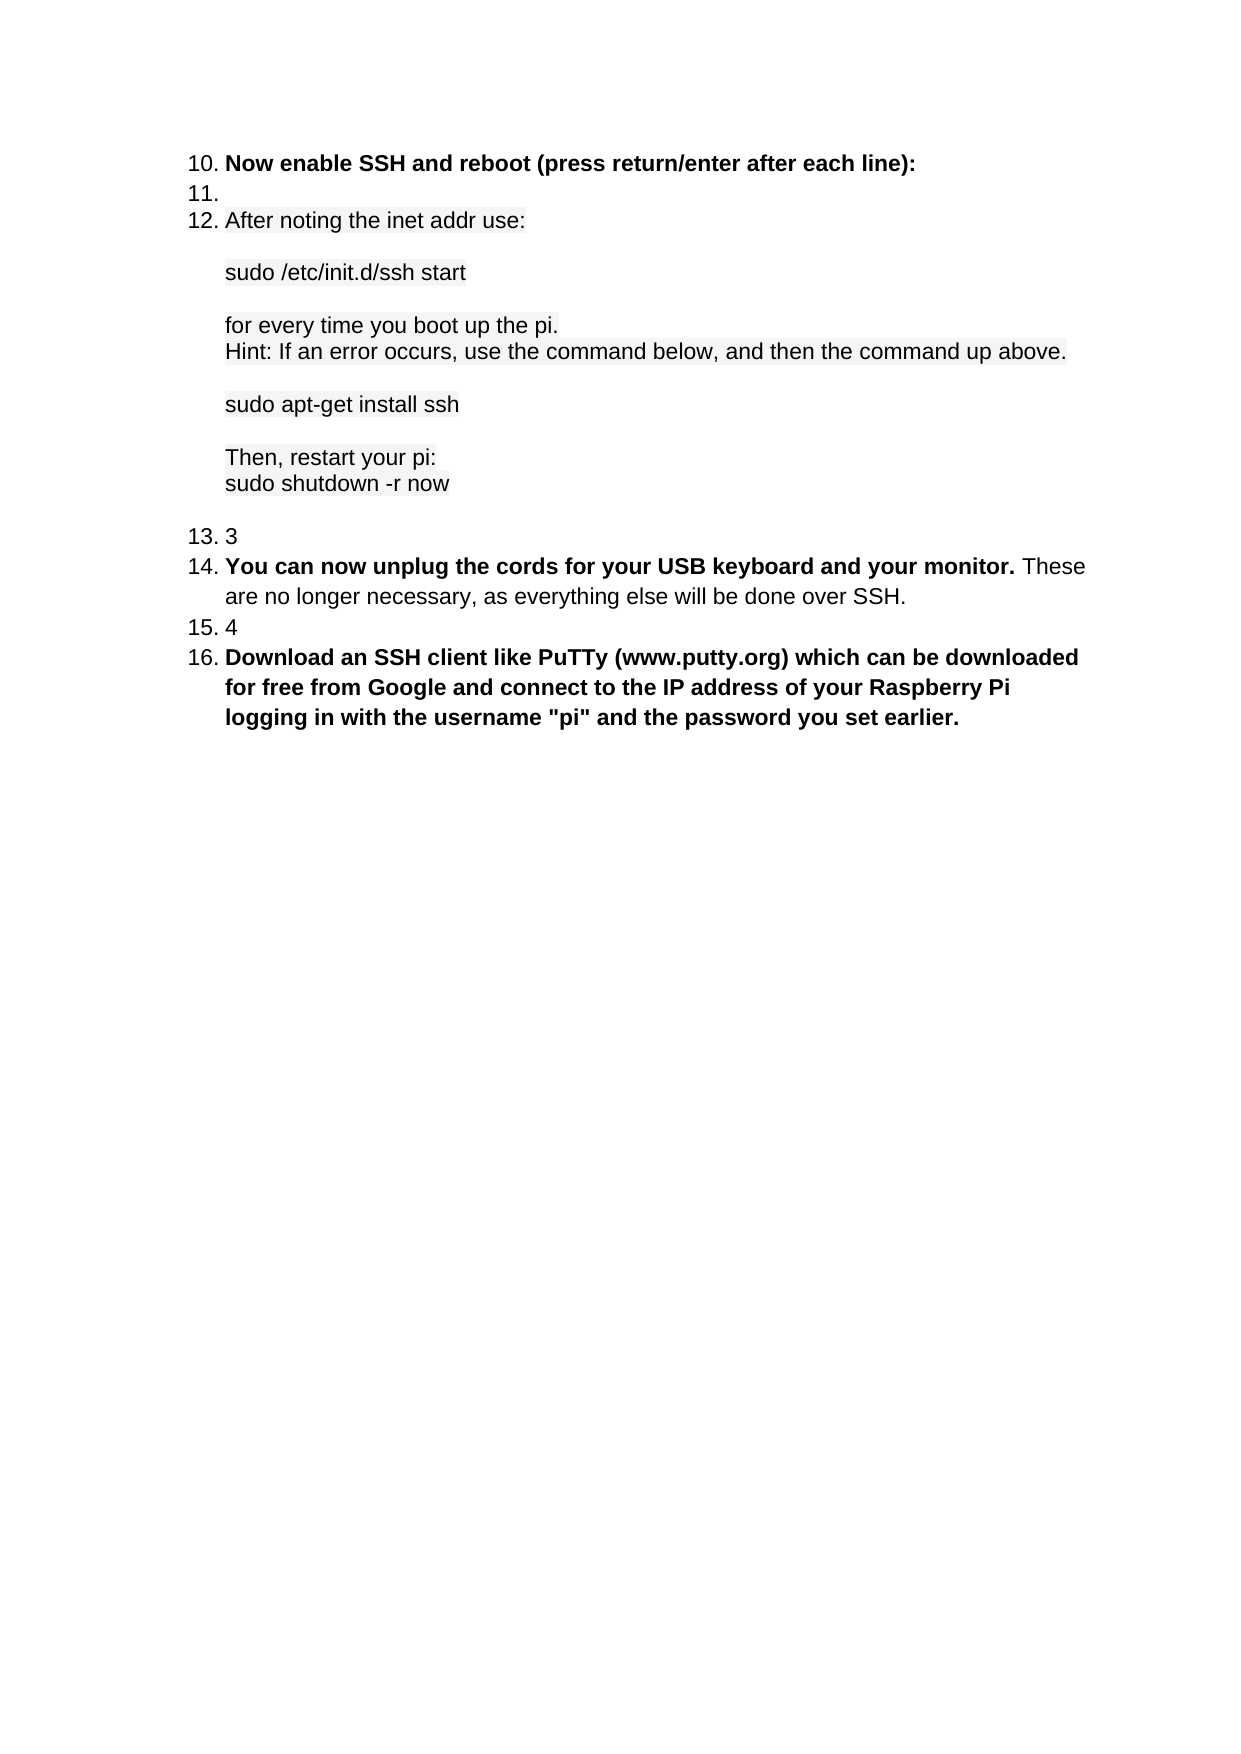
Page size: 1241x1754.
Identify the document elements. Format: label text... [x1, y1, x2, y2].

list Now enable SSH and reboot (press return/enter after each line): [187, 150, 1090, 176]
list You can now unplug the cords for your USB keyboard and your monitor. These are no longer necessary, as everything else will be done over SSH. [187, 553, 1090, 609]
list 3 [187, 523, 1090, 549]
list Download an SSH client like PuTTy (www.putty.org) which can be downloaded for free from Google and connect to the IP address of your Raspberry Pi logging in with the username "pi" and the password you set earlier. [187, 644, 1090, 730]
list 4 [187, 613, 1090, 640]
list After noting the inet addr use: sudo /etc/init.d/ssh start for every time you boot up the pi. Hint: If an error occurs, use the command below, and then the command up above. sudo apt-get install ssh Then, restart your pi: sudo shutdown -r now [187, 207, 1090, 523]
